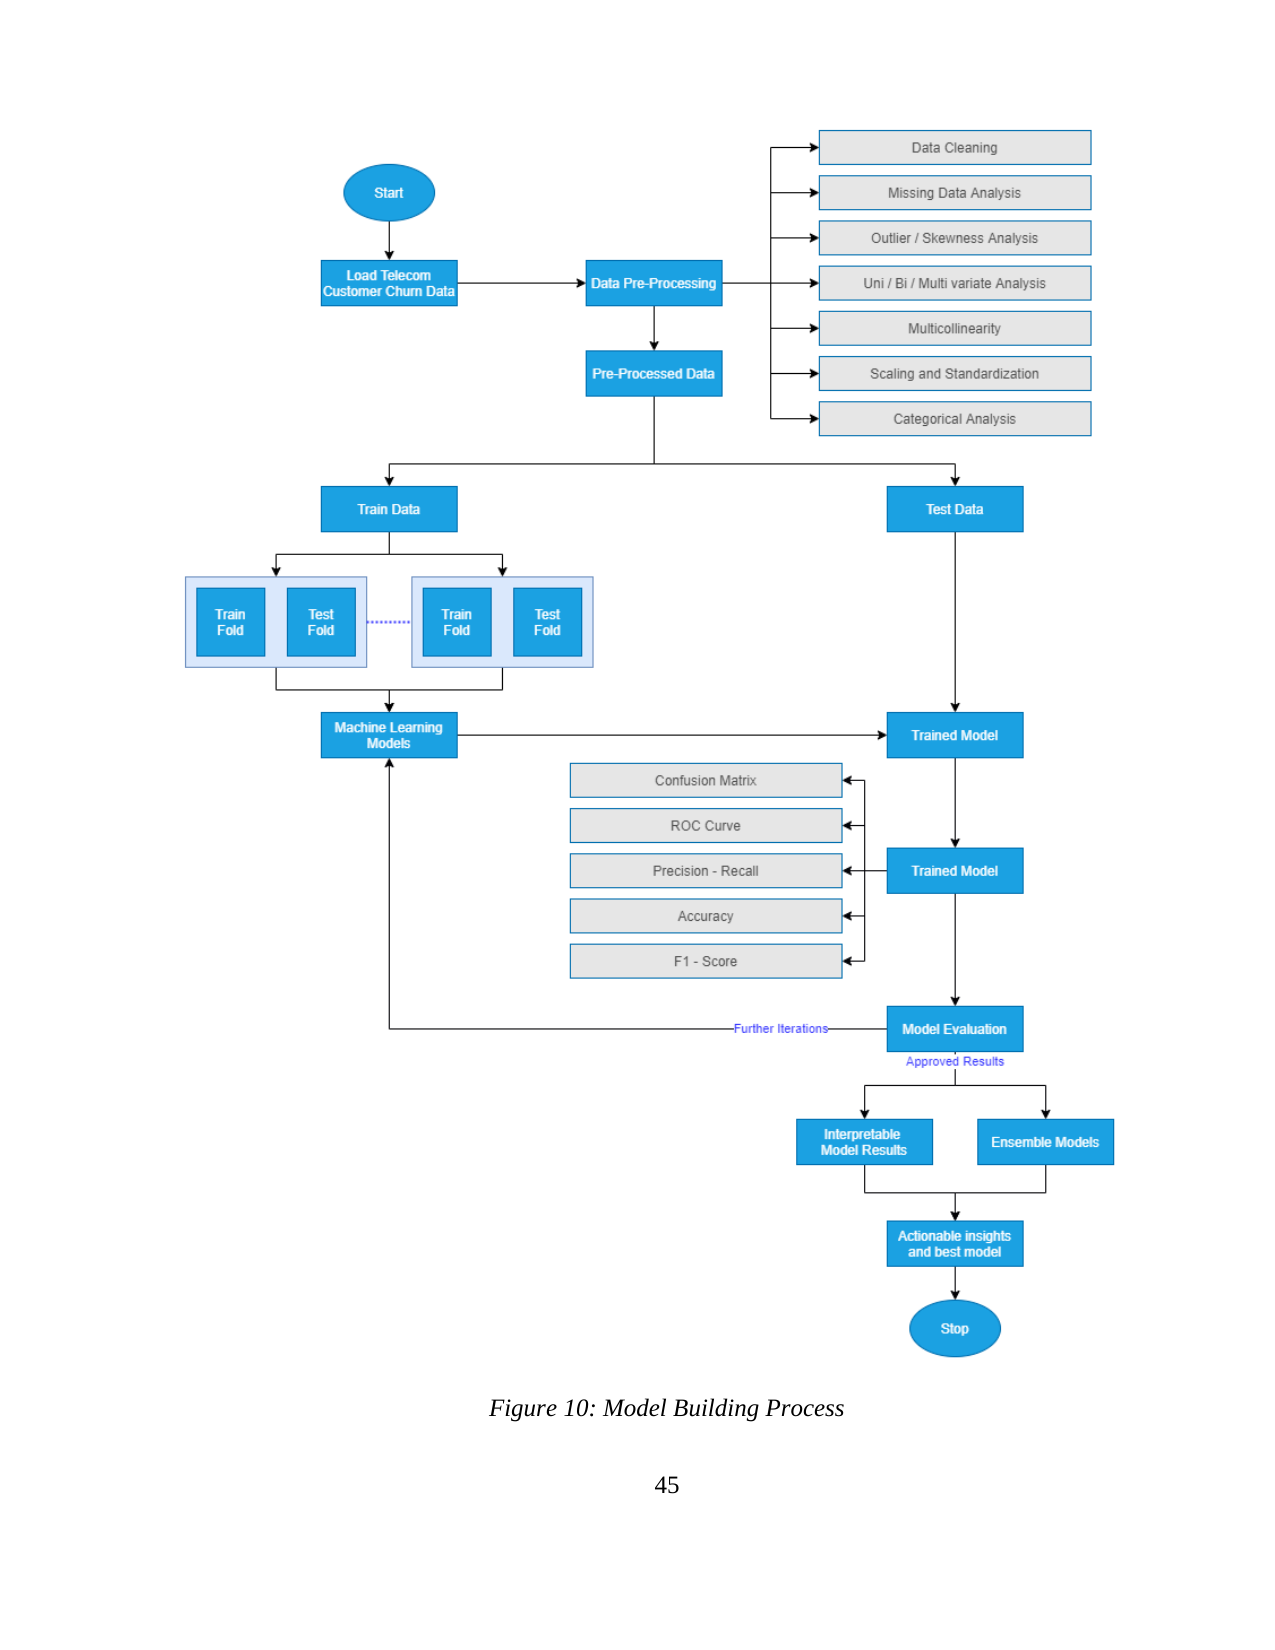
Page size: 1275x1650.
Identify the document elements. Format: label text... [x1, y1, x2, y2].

picture [177, 121, 1128, 1372]
text Figure 10: Model Building Process [177, 1393, 1156, 1422]
